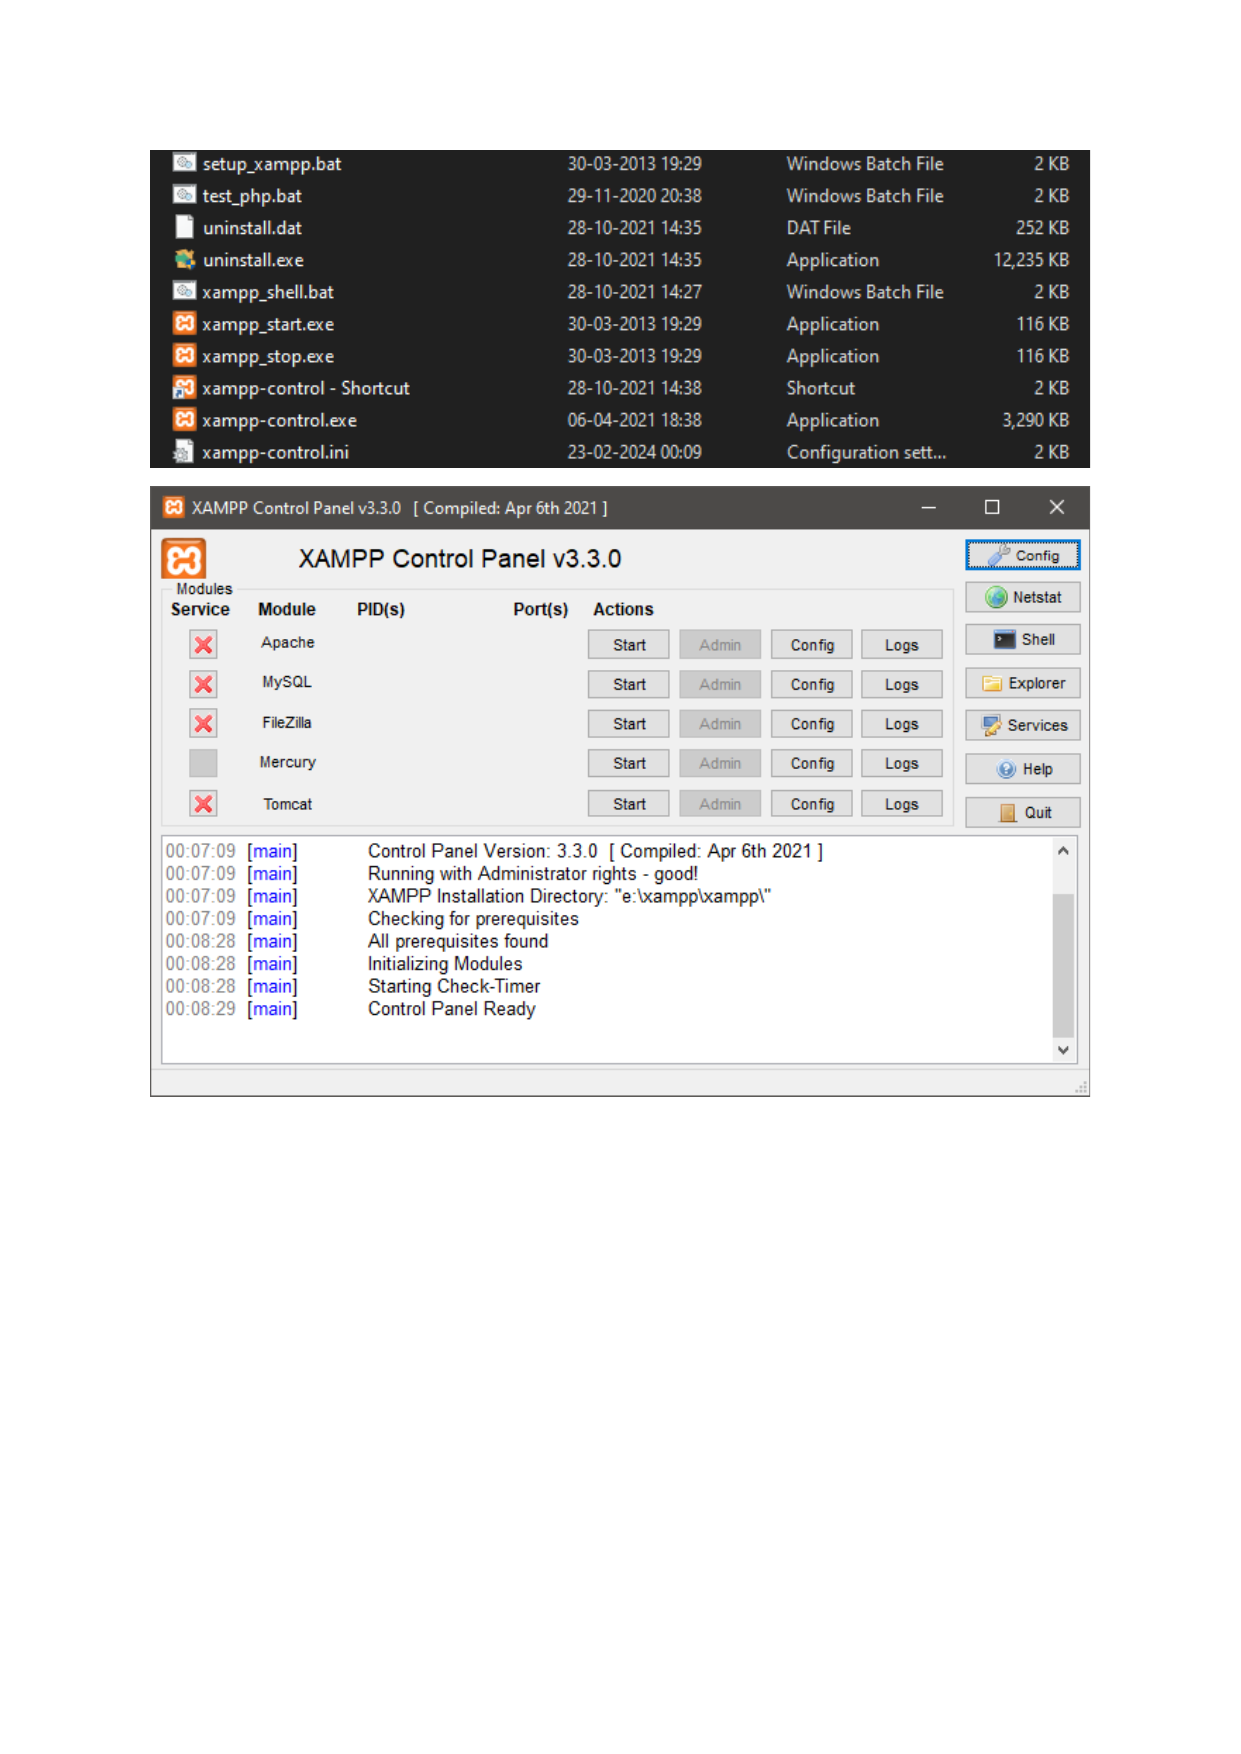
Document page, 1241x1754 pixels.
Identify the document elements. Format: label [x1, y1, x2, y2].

picture [150, 150, 1091, 468]
picture [150, 486, 1091, 1097]
